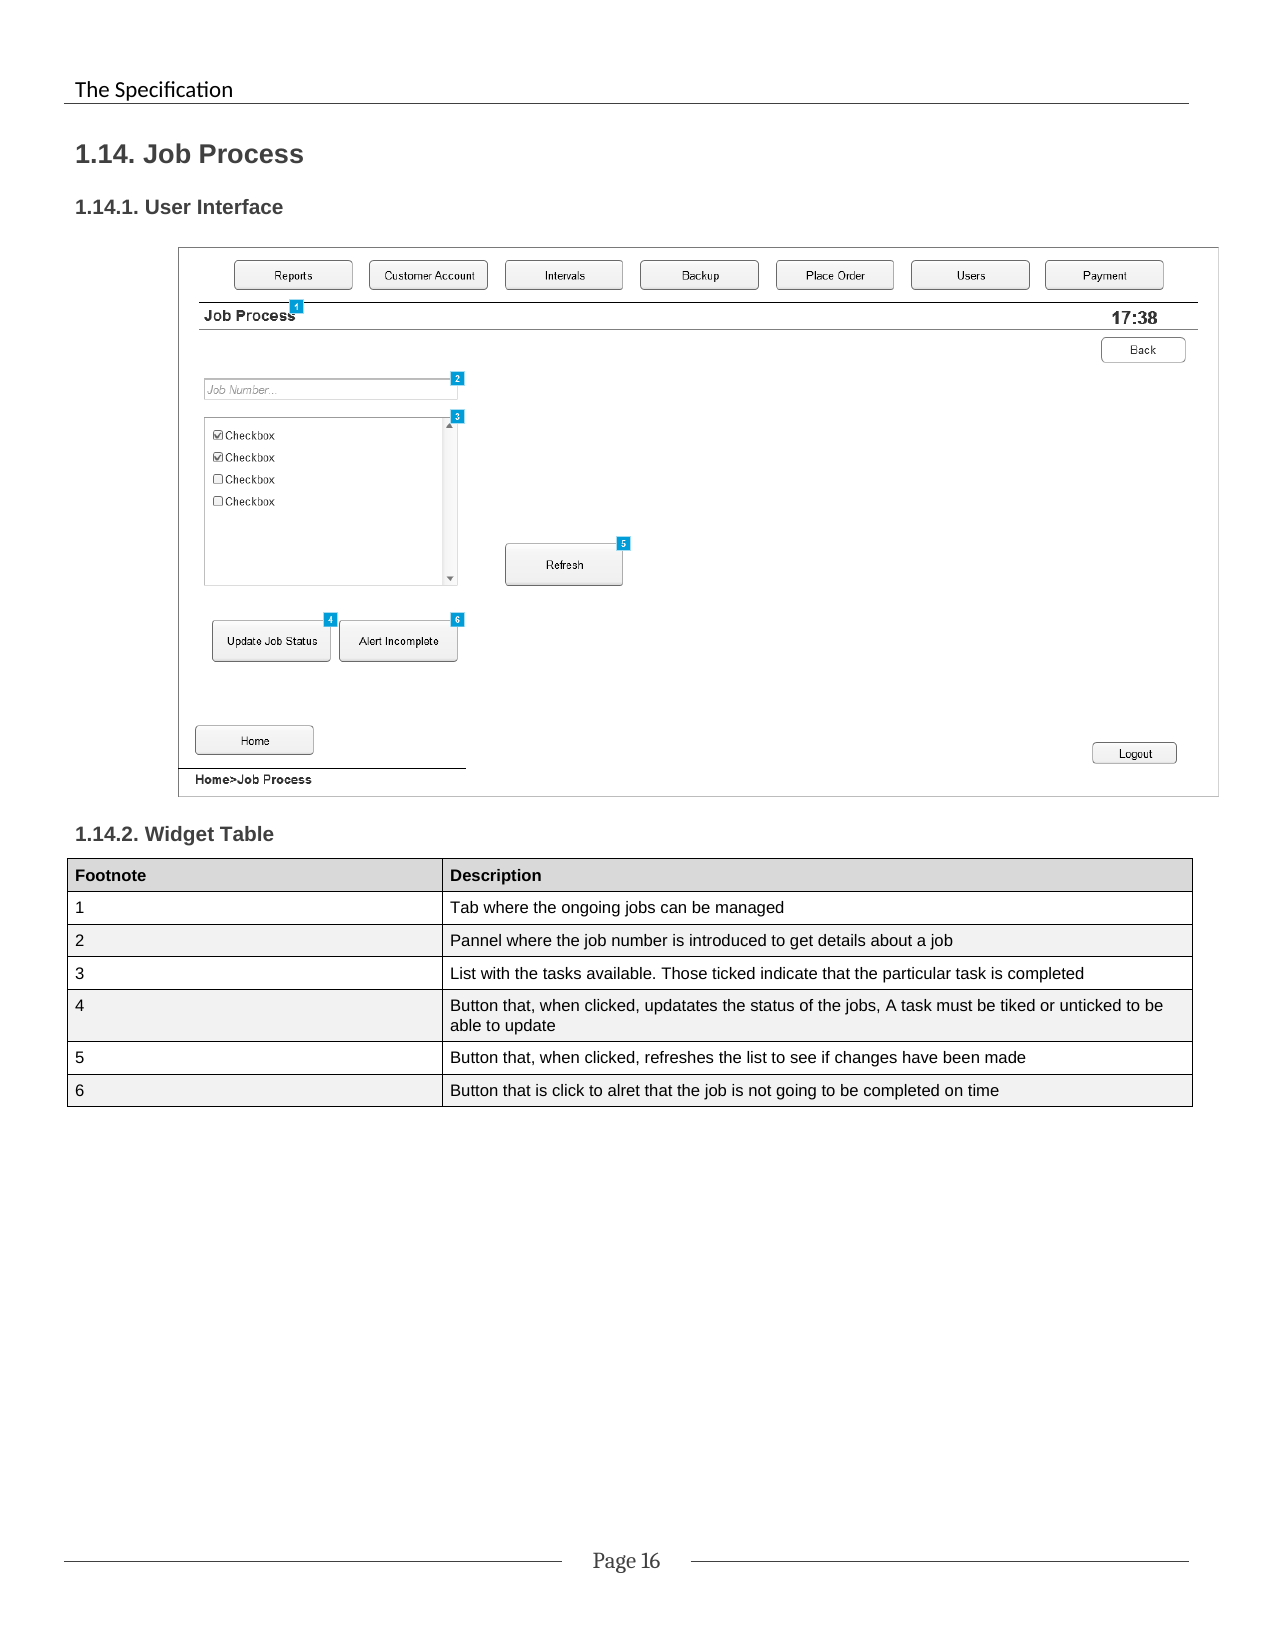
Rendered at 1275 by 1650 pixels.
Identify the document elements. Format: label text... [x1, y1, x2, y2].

table_cell Tab where the ongoing jobs can be managed [443, 892, 1192, 923]
table_cell Button that is click to alret that the job is not going to be completed on time [443, 1075, 1192, 1106]
table_cell List with the tasks available. Those ticked indicate that the particular task is completed [443, 957, 1192, 989]
table_cell 3 [68, 957, 442, 989]
table_cell 2 [68, 925, 442, 956]
table_cell Button that, when clicked, refreshes the list to see if changes have been made [443, 1042, 1192, 1073]
table_cell Pannel where the job number is introduced to get details about a job [443, 925, 1192, 956]
table_header Footnote [68, 859, 442, 891]
table_cell 5 [68, 1042, 442, 1073]
table_header Description [443, 859, 1192, 891]
table_cell 4 [68, 990, 442, 1041]
subtitle Job Process [75, 138, 1200, 169]
table_cell 6 [68, 1075, 442, 1106]
table_cell 1 [68, 892, 442, 923]
table_cell Button that, when clicked, updatates the status of the jobs, A task must be tiked or unticked to be able to update [443, 990, 1192, 1041]
subtitle Widget Table [75, 822, 1200, 846]
subtitle User Interface [75, 194, 1200, 218]
